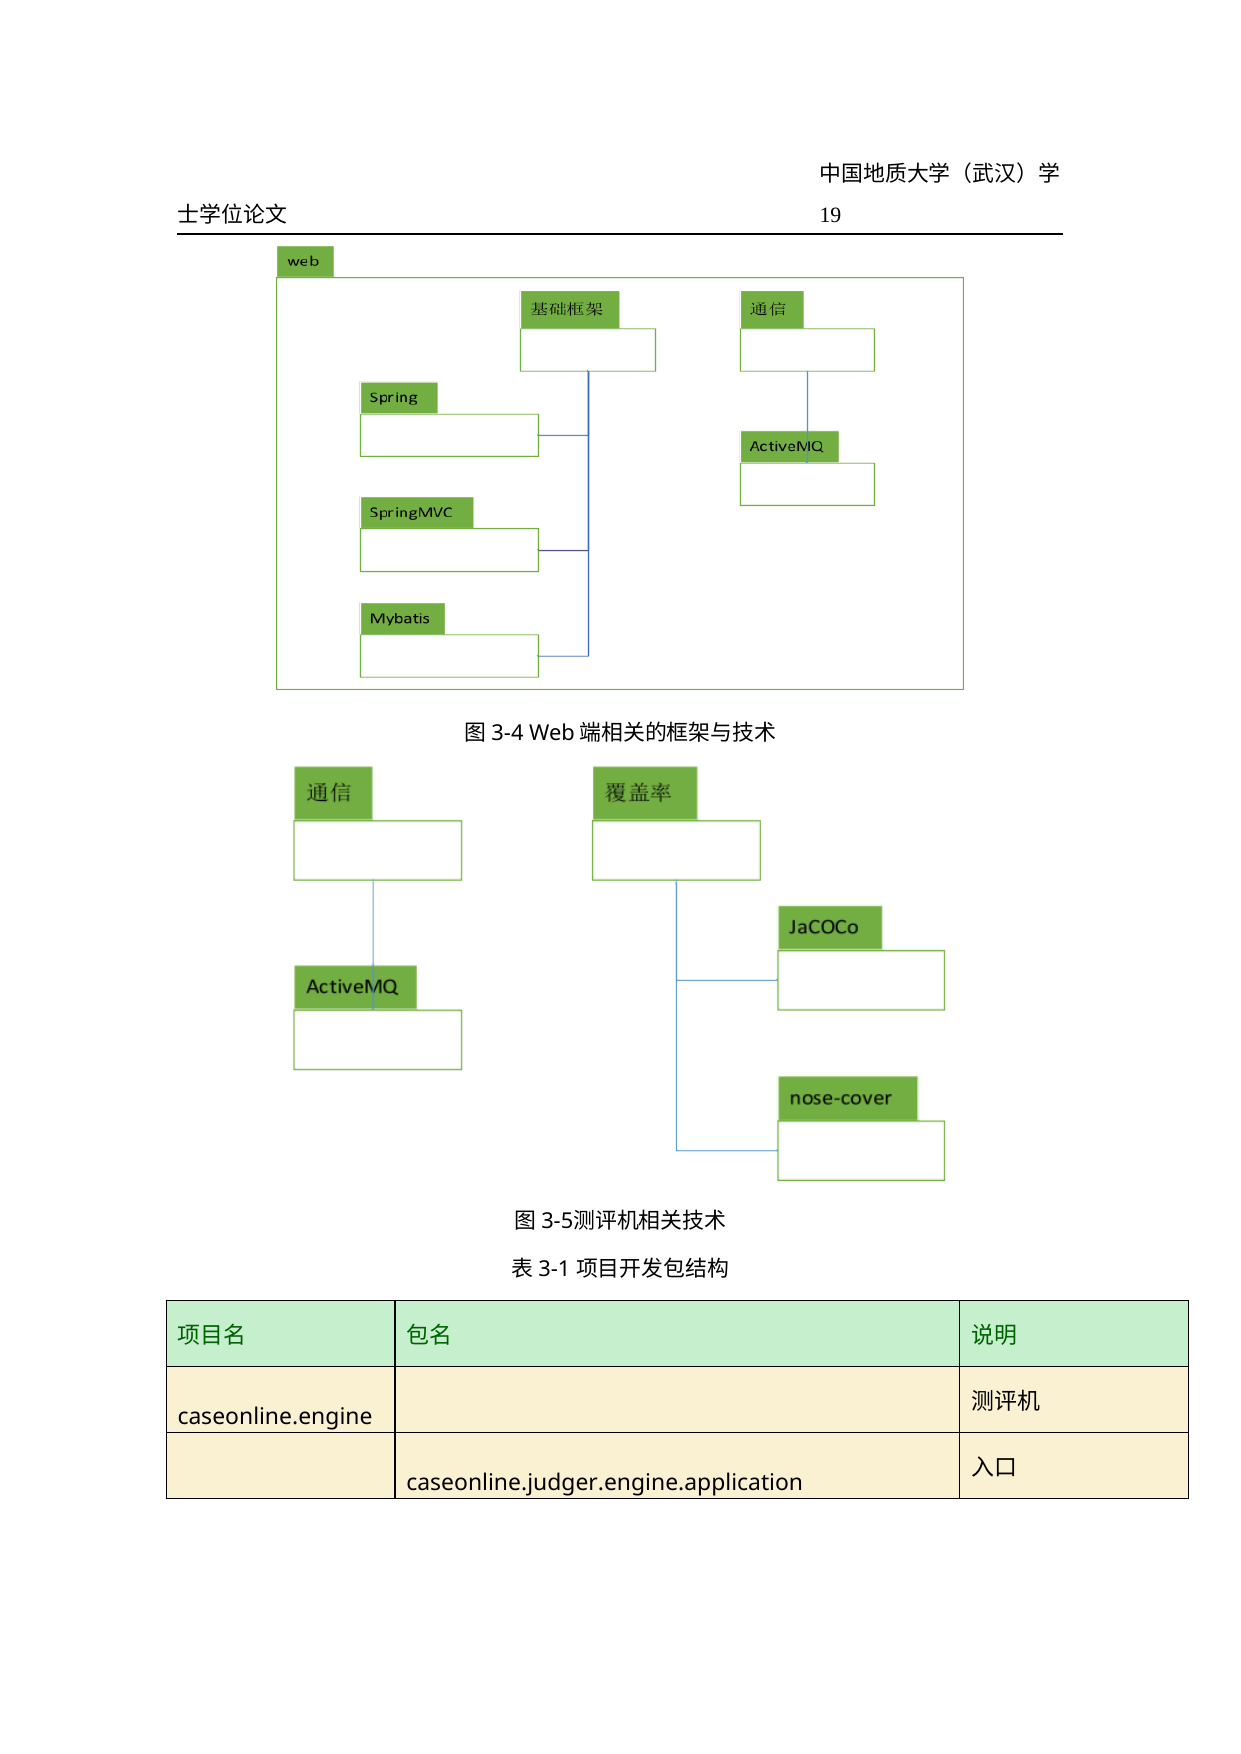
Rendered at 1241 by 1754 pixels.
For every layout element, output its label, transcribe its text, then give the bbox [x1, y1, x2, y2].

table_cell [396, 1367, 959, 1432]
text 图 3-4 Web端相关的框架与技术 [177, 715, 1063, 747]
table_header 项目名 [167, 1301, 394, 1366]
table_cell 测评机 [960, 1367, 1188, 1432]
text 图 3-5测评机相关技术 [177, 1202, 1063, 1235]
table_cell 入口 [960, 1433, 1188, 1498]
text 表 3-1 项目开发包结构 [177, 1251, 1063, 1283]
table_cell [167, 1433, 394, 1498]
table_cell caseonline.engine [167, 1367, 394, 1432]
table_header 说明 [960, 1301, 1188, 1366]
table_cell caseonline.judger.engine.application [396, 1433, 959, 1498]
table_header 包名 [396, 1301, 959, 1366]
